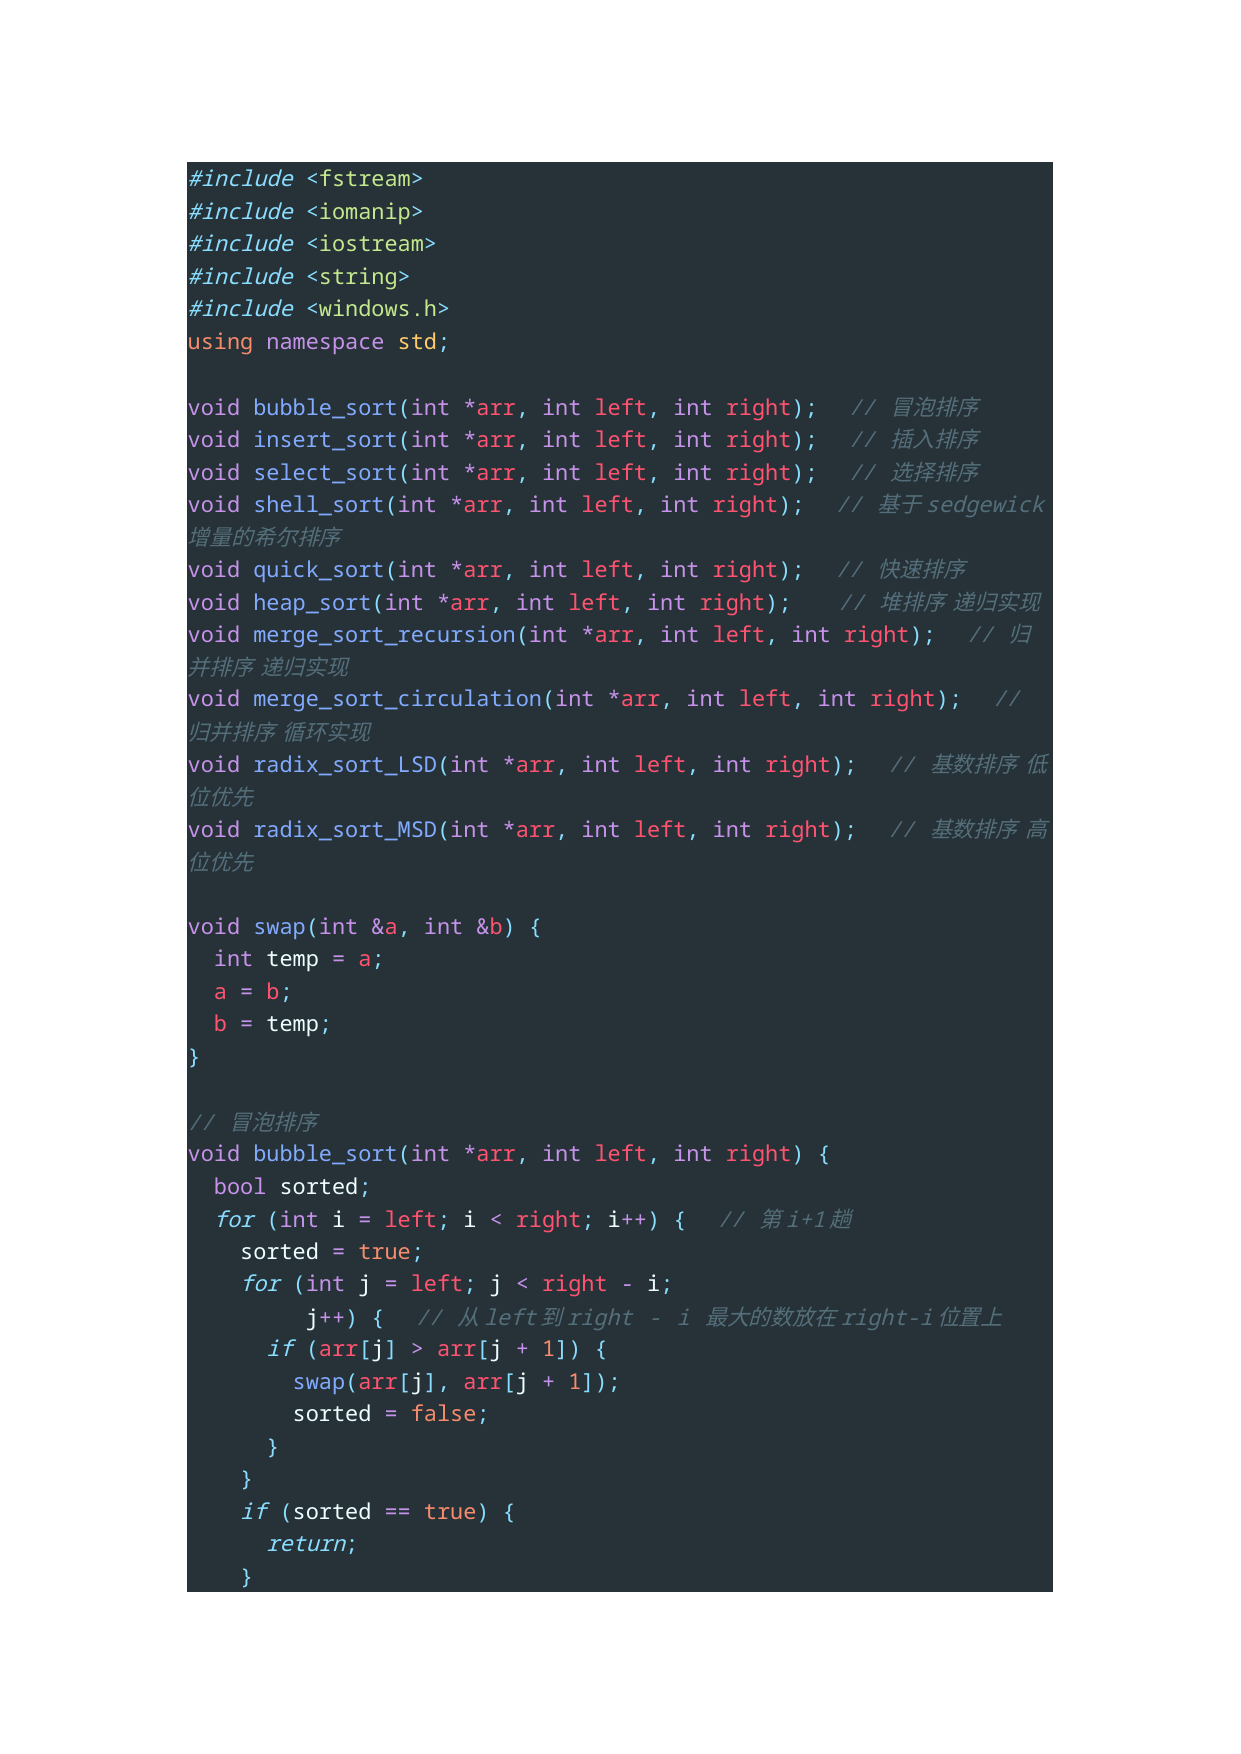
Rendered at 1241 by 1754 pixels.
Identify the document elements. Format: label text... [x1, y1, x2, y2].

text #include <fstream> [187, 162, 1053, 194]
text #include <string> [187, 259, 1053, 292]
text int temp = a; [187, 942, 1053, 974]
text void merge_sort_recursion(int *arr, int left, int right); // 归并排序 递归实现 [187, 617, 1053, 682]
text void radix_sort_MSD(int *arr, int left, int right); // 基数排序 高位优先 [187, 812, 1053, 877]
text a = b; [187, 974, 1053, 1007]
text void quick_sort(int *arr, int left, int right); // 快速排序 [187, 552, 1053, 584]
text for (int i = left; i < right; i++) { // 第i+1趟 [187, 1202, 1053, 1234]
text if (arr[j] > arr[j + 1]) { [187, 1332, 1053, 1364]
text b = temp; [187, 1007, 1053, 1039]
text #include <windows.h> [187, 292, 1053, 324]
text void radix_sort_LSD(int *arr, int left, int right); // 基数排序 低位优先 [187, 747, 1053, 812]
text // 冒泡排序 [187, 1104, 1053, 1137]
text #include <iomanip> [187, 194, 1053, 227]
text void merge_sort_circulation(int *arr, int left, int right); // 归并排序 循环实现 [187, 682, 1053, 747]
text } [187, 1559, 1053, 1592]
text bool sorted; [187, 1169, 1053, 1202]
text swap(arr[j], arr[j + 1]); [187, 1364, 1053, 1397]
text void bubble_sort(int *arr, int left, int right); // 冒泡排序 [187, 389, 1053, 422]
text void insert_sort(int *arr, int left, int right); // 插入排序 [187, 422, 1053, 454]
text } [187, 1039, 1053, 1072]
text void heap_sort(int *arr, int left, int right); // 堆排序 递归实现 [187, 584, 1053, 617]
text sorted = true; [187, 1234, 1053, 1267]
text void swap(int &a, int &b) { [187, 909, 1053, 942]
text void shell_sort(int *arr, int left, int right); // 基于sedgewick增量的希尔排序 [187, 487, 1053, 552]
text using namespace std; [187, 324, 1053, 357]
text void select_sort(int *arr, int left, int right); // 选择排序 [187, 454, 1053, 487]
text } [187, 1429, 1053, 1462]
text if (sorted == true) { [187, 1494, 1053, 1527]
text j++) { // 从left到right - i 最大的数放在right-i位置上 [187, 1299, 1053, 1332]
text } [187, 1462, 1053, 1494]
text for (int j = left; j < right - i; [187, 1267, 1053, 1299]
text void bubble_sort(int *arr, int left, int right) { [187, 1137, 1053, 1169]
text #include <iostream> [187, 227, 1053, 259]
text return; [187, 1527, 1053, 1559]
text sorted = false; [187, 1397, 1053, 1429]
